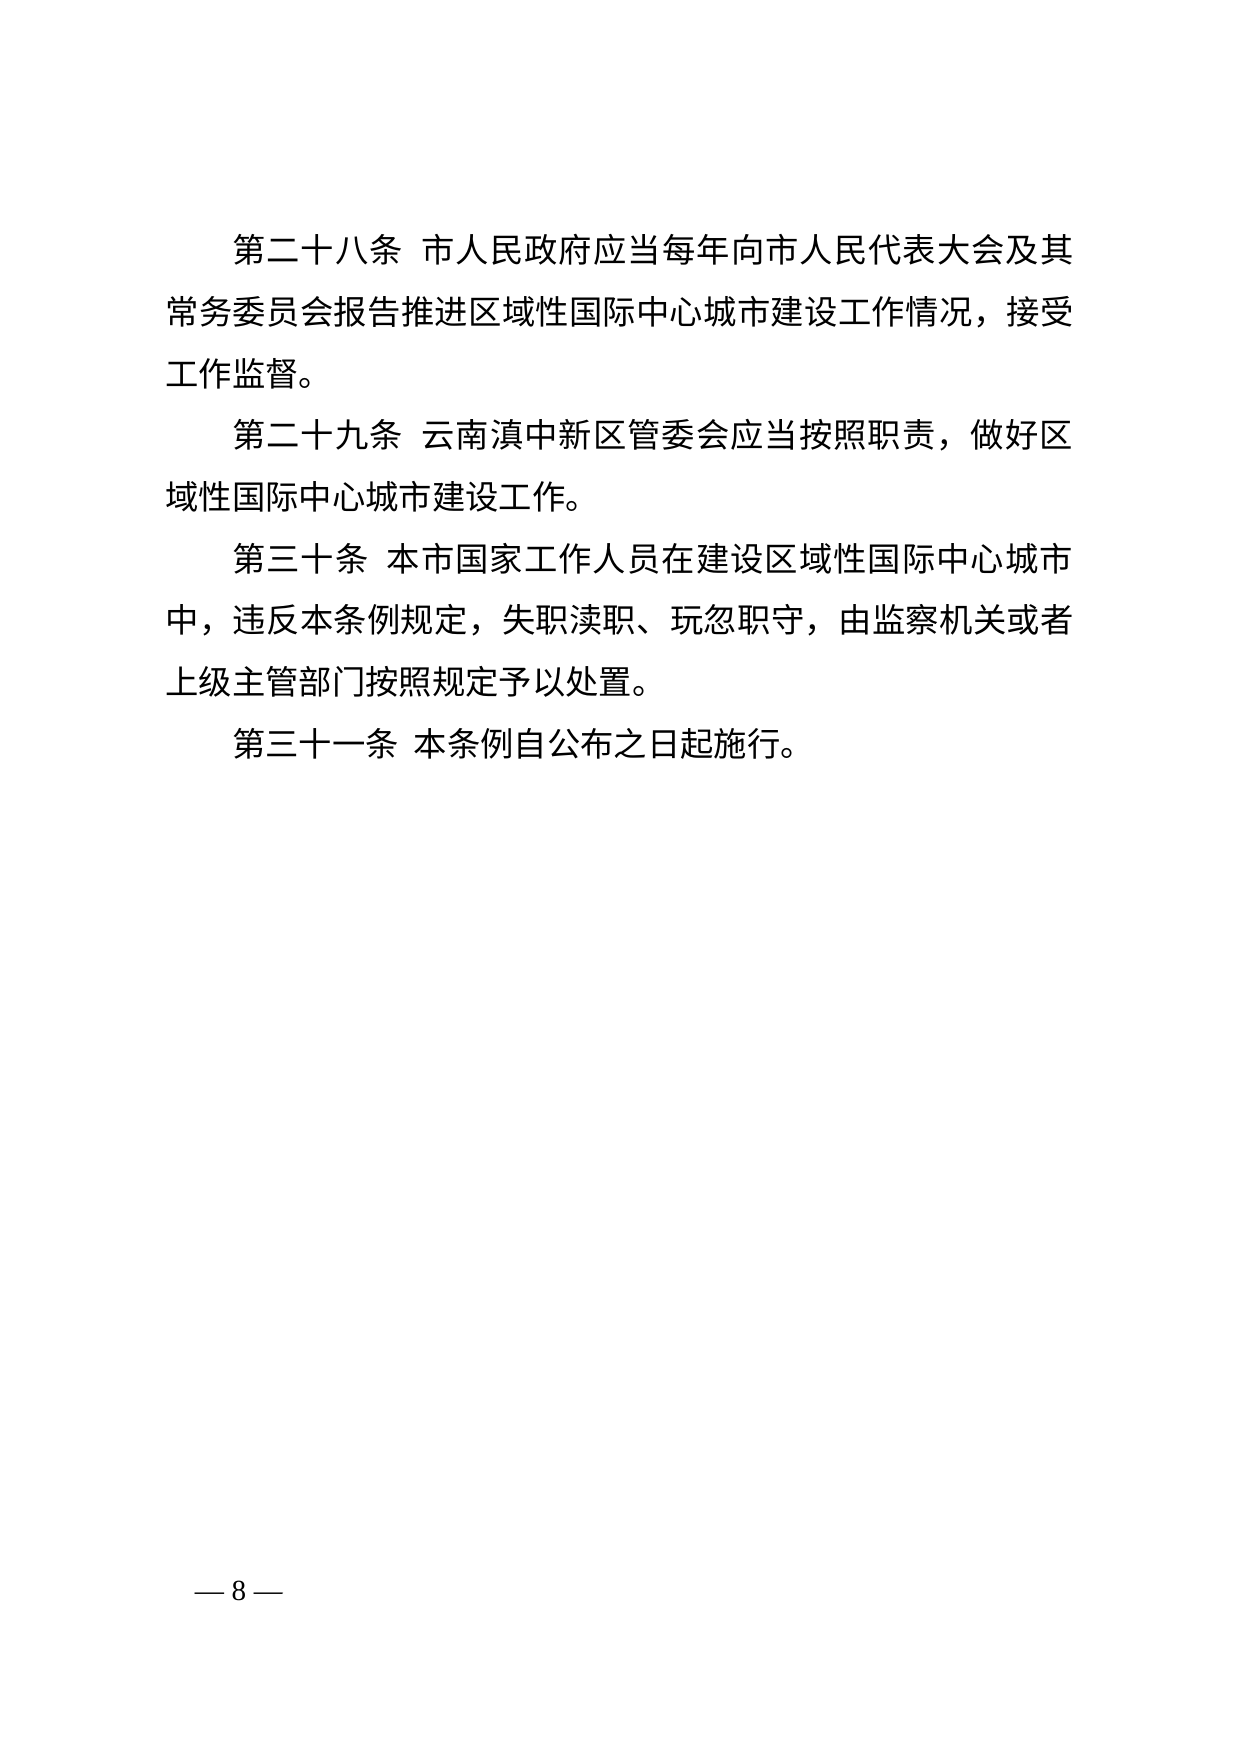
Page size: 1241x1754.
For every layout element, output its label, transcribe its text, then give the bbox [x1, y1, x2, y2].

text 第二十八条 市人民政府应当每年向市人民代表大会及其常务委员会报告推进区域性国际中心城市建设工作情况，接受工作监督。 [165, 214, 1075, 399]
text 第三十一条 本条例自公布之日起施行。 [165, 707, 1075, 769]
text 第二十九条 云南滇中新区管委会应当按照职责，做好区域性国际中心城市建设工作。 [165, 399, 1075, 522]
text 第三十条 本市国家工作人员在建设区域性国际中心城市中，违反本条例规定，失职渎职、玩忽职守，由监察机关或者上级主管部门按照规定予以处置。 [165, 522, 1075, 707]
